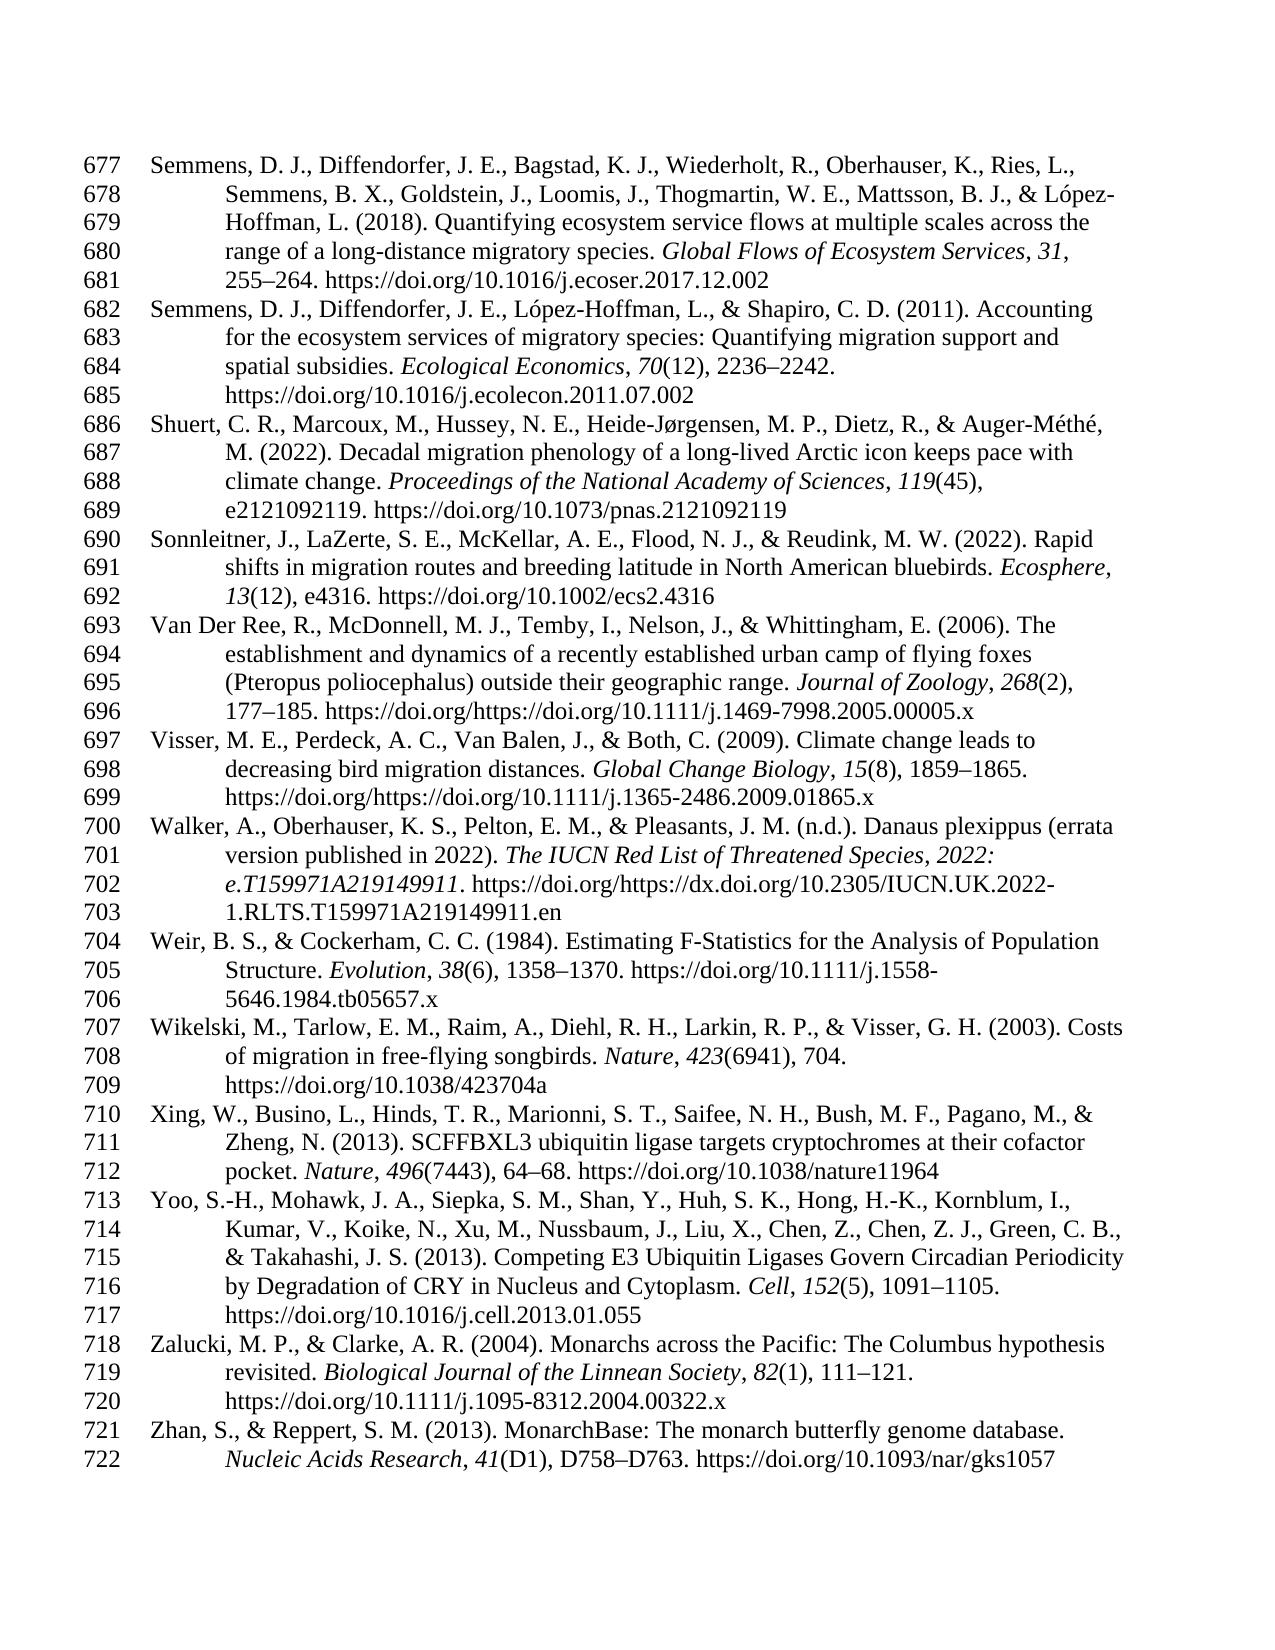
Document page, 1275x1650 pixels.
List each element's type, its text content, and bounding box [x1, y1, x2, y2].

text Zalucki, M. P., & Clarke, A. R. (2004). Monarchs across the Pacific: The Columbus hypothesis revisited. Biological Journal of the Linnean Society, 82(1), 111–121. https://doi.org/10.1111/j.1095-8312.2004.00322.x [150, 1329, 1125, 1415]
text Xing, W., Busino, L., Hinds, T. R., Marionni, S. T., Saifee, N. H., Bush, M. F., Pagano, M., & Zheng, N. (2013). SCFFBXL3 ubiquitin ligase targets cryptochromes at their cofactor pocket. Nature, 496(7443), 64–68. https://doi.org/10.1038/nature11964 [150, 1099, 1125, 1185]
text Sonnleitner, J., LaZerte, S. E., McKellar, A. E., Flood, N. J., & Reudink, M. W. (2022). Rapid shifts in migration routes and breeding latitude in North American bluebirds. Ecosphere, 13(12), e4316. https://doi.org/10.1002/ecs2.4316 [150, 524, 1125, 610]
text Van Der Ree, R., McDonnell, M. J., Temby, I., Nelson, J., & Whittingham, E. (2006). The establishment and dynamics of a recently established urban camp of flying foxes (Pteropus poliocephalus) outside their geographic range. Journal of Zoology, 268(2), 177–185. https://doi.org/https://doi.org/10.1111/j.1469-7998.2005.00005.x [150, 610, 1125, 725]
text Zhan, S., & Reppert, S. M. (2013). MonarchBase: The monarch butterfly genome database. Nucleic Acids Research, 41(D1), D758–D763. https://doi.org/10.1093/nar/gks1057 [150, 1415, 1125, 1472]
text Visser, M. E., Perdeck, A. C., Van Balen, J., & Both, C. (2009). Climate change leads to decreasing bird migration distances. Global Change Biology, 15(8), 1859–1865. https://doi.org/https://doi.org/10.1111/j.1365-2486.2009.01865.x [150, 725, 1125, 811]
text Semmens, D. J., Diffendorfer, J. E., López-Hoffman, L., & Shapiro, C. D. (2011). Accounting for the ecosystem services of migratory species: Quantifying migration support and spatial subsidies. Ecological Economics, 70(12), 2236–2242. https://doi.org/10.1016/j.ecolecon.2011.07.002 [150, 294, 1125, 409]
text Weir, B. S., & Cockerham, C. C. (1984). Estimating F-Statistics for the Analysis of Population Structure. Evolution, 38(6), 1358–1370. https://doi.org/10.1111/j.1558-5646.1984.tb05657.x [150, 926, 1125, 1012]
text Yoo, S.-H., Mohawk, J. A., Siepka, S. M., Shan, Y., Huh, S. K., Hong, H.-K., Kornblum, I., Kumar, V., Koike, N., Xu, M., Nussbaum, J., Liu, X., Chen, Z., Chen, Z. J., Green, C. B., & Takahashi, J. S. (2013). Competing E3 Ubiquitin Ligases Govern Circadian Periodicity by Degradation of CRY in Nucleus and Cytoplasm. Cell, 152(5), 1091–1105. https://doi.org/10.1016/j.cell.2013.01.055 [150, 1185, 1125, 1329]
text Semmens, D. J., Diffendorfer, J. E., Bagstad, K. J., Wiederholt, R., Oberhauser, K., Ries, L., Semmens, B. X., Goldstein, J., Loomis, J., Thogmartin, W. E., Mattsson, B. J., & López-Hoffman, L. (2018). Quantifying ecosystem service flows at multiple scales across the range of a long-distance migratory species. Global Flows of Ecosystem Services, 31, 255–264. https://doi.org/10.1016/j.ecoser.2017.12.002 [150, 150, 1125, 294]
text Shuert, C. R., Marcoux, M., Hussey, N. E., Heide-Jørgensen, M. P., Dietz, R., & Auger-Méthé, M. (2022). Decadal migration phenology of a long-lived Arctic icon keeps pace with climate change. Proceedings of the National Academy of Sciences, 119(45), e2121092119. https://doi.org/10.1073/pnas.2121092119 [150, 409, 1125, 524]
text Walker, A., Oberhauser, K. S., Pelton, E. M., & Pleasants, J. M. (n.d.). Danaus plexippus (errata version published in 2022). The IUCN Red List of Threatened Species, 2022: e.T159971A219149911. https://doi.org/https://dx.doi.org/10.2305/IUCN.UK.2022-1.RLTS.T159971A219149911.en [150, 811, 1125, 926]
text Wikelski, M., Tarlow, E. M., Raim, A., Diehl, R. H., Larkin, R. P., & Visser, G. H. (2003). Costs of migration in free-flying songbirds. Nature, 423(6941), 704. https://doi.org/10.1038/423704a [150, 1012, 1125, 1099]
